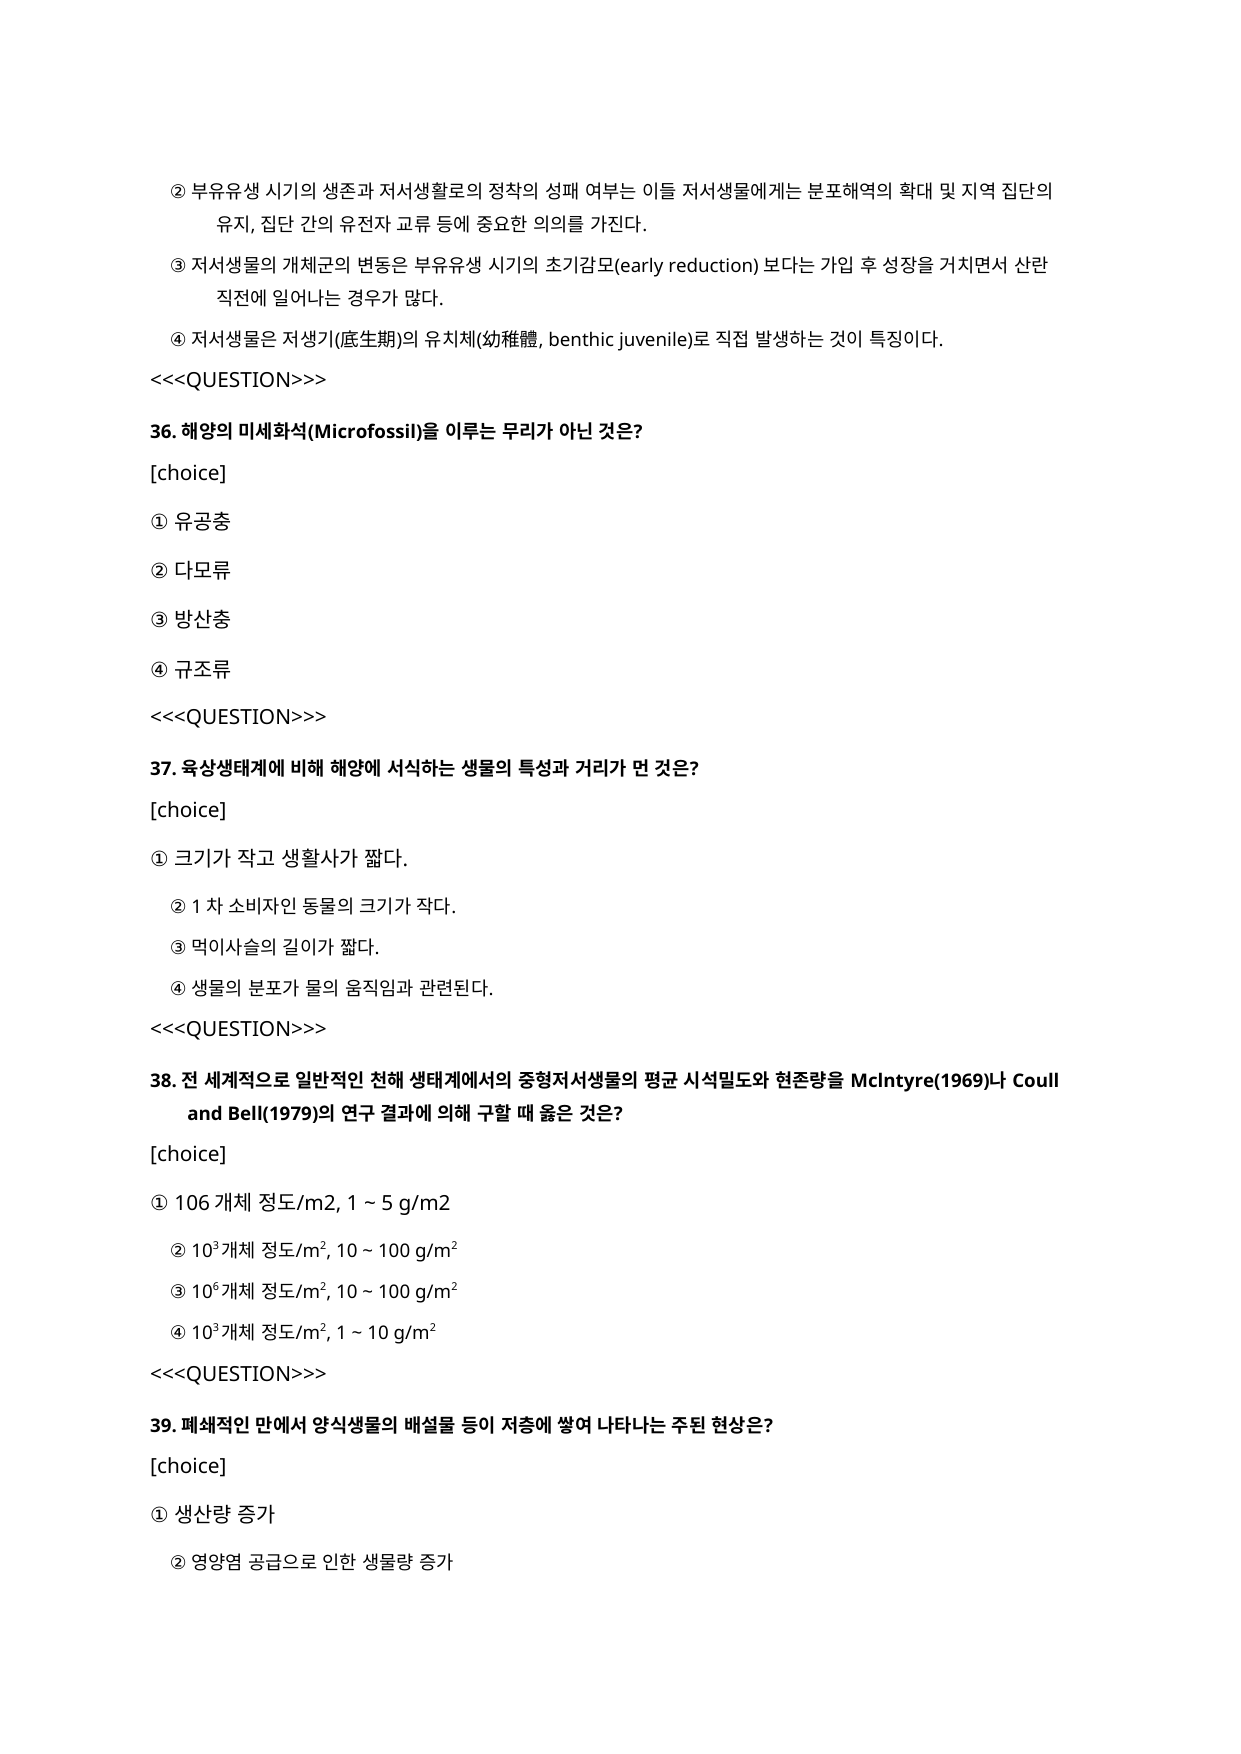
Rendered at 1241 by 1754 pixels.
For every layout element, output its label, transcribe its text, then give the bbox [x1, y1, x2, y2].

text ① 유공충 [150, 505, 1090, 535]
text ② 103개체 정도/m2, 10 ~ 100 g/m2 [150, 1236, 1090, 1263]
text ① 크기가 작고 생활사가 짧다. [150, 842, 1090, 872]
text ③ 먹이사슬의 길이가 짧다. [150, 932, 1090, 959]
text ③ 방산충 [150, 604, 1090, 634]
text <<<QUESTION>>> [150, 365, 1090, 394]
text ④ 103개체 정도/m2, 1 ~ 10 g/m2 [150, 1318, 1090, 1345]
text 38. 전 세계적으로 일반적인 천해 생태계에서의 중형저서생물의 평균 시석밀도와 현존량을 Mclntyre(1969)나 Coull and Bell(1979)의 연구 결과에 의해 구할 때 옳은 것은? [150, 1066, 1090, 1126]
text ③ 106개체 정도/m2, 10 ~ 100 g/m2 [150, 1277, 1090, 1304]
text ④ 규조류 [150, 653, 1090, 683]
text ② 부유유생 시기의 생존과 저서생활로의 정착의 성패 여부는 이들 저서생물에게는 분포해역의 확대 및 지역 집단의 유지, 집단 간의 유전자 교류 등에 중요한 의의를 가진다. [150, 177, 1090, 237]
text [choice] [150, 1451, 1090, 1479]
text [choice] [150, 1139, 1090, 1168]
text <<<QUESTION>>> [150, 1014, 1090, 1043]
text <<<QUESTION>>> [150, 702, 1090, 731]
text ④ 생물의 분포가 물의 움직임과 관련된다. [150, 973, 1090, 1001]
text [choice] [150, 795, 1090, 823]
text ① 생산량 증가 [150, 1498, 1090, 1529]
text ③ 저서생물의 개체군의 변동은 부유유생 시기의 초기감모(early reduction) 보다는 가입 후 성장을 거치면서 산란 직전에 일어나는 경우가 많다. [150, 251, 1090, 311]
text ② 다모류 [150, 554, 1090, 584]
text ② 영양염 공급으로 인한 생물량 증가 [150, 1548, 1090, 1575]
text ④ 저서생물은 저생기(底生期)의 유치체(幼稚體, benthic juvenile)로 직접 발생하는 것이 특징이다. [150, 324, 1090, 351]
text ① 106개체 정도/m2, 1 ~ 5 g/m2 [150, 1187, 1090, 1217]
text <<<QUESTION>>> [150, 1359, 1090, 1387]
text 36. 해양의 미세화석(Microfossil)을 이루는 무리가 아닌 것은? [150, 417, 1090, 444]
text 39. 폐쇄적인 만에서 양식생물의 배설물 등이 저층에 쌓여 나타나는 주된 현상은? [150, 1410, 1090, 1437]
text ② 1차 소비자인 동물의 크기가 작다. [150, 891, 1090, 919]
text [choice] [150, 458, 1090, 486]
text 37. 육상생태계에 비해 해양에 서식하는 생물의 특성과 거리가 먼 것은? [150, 754, 1090, 781]
